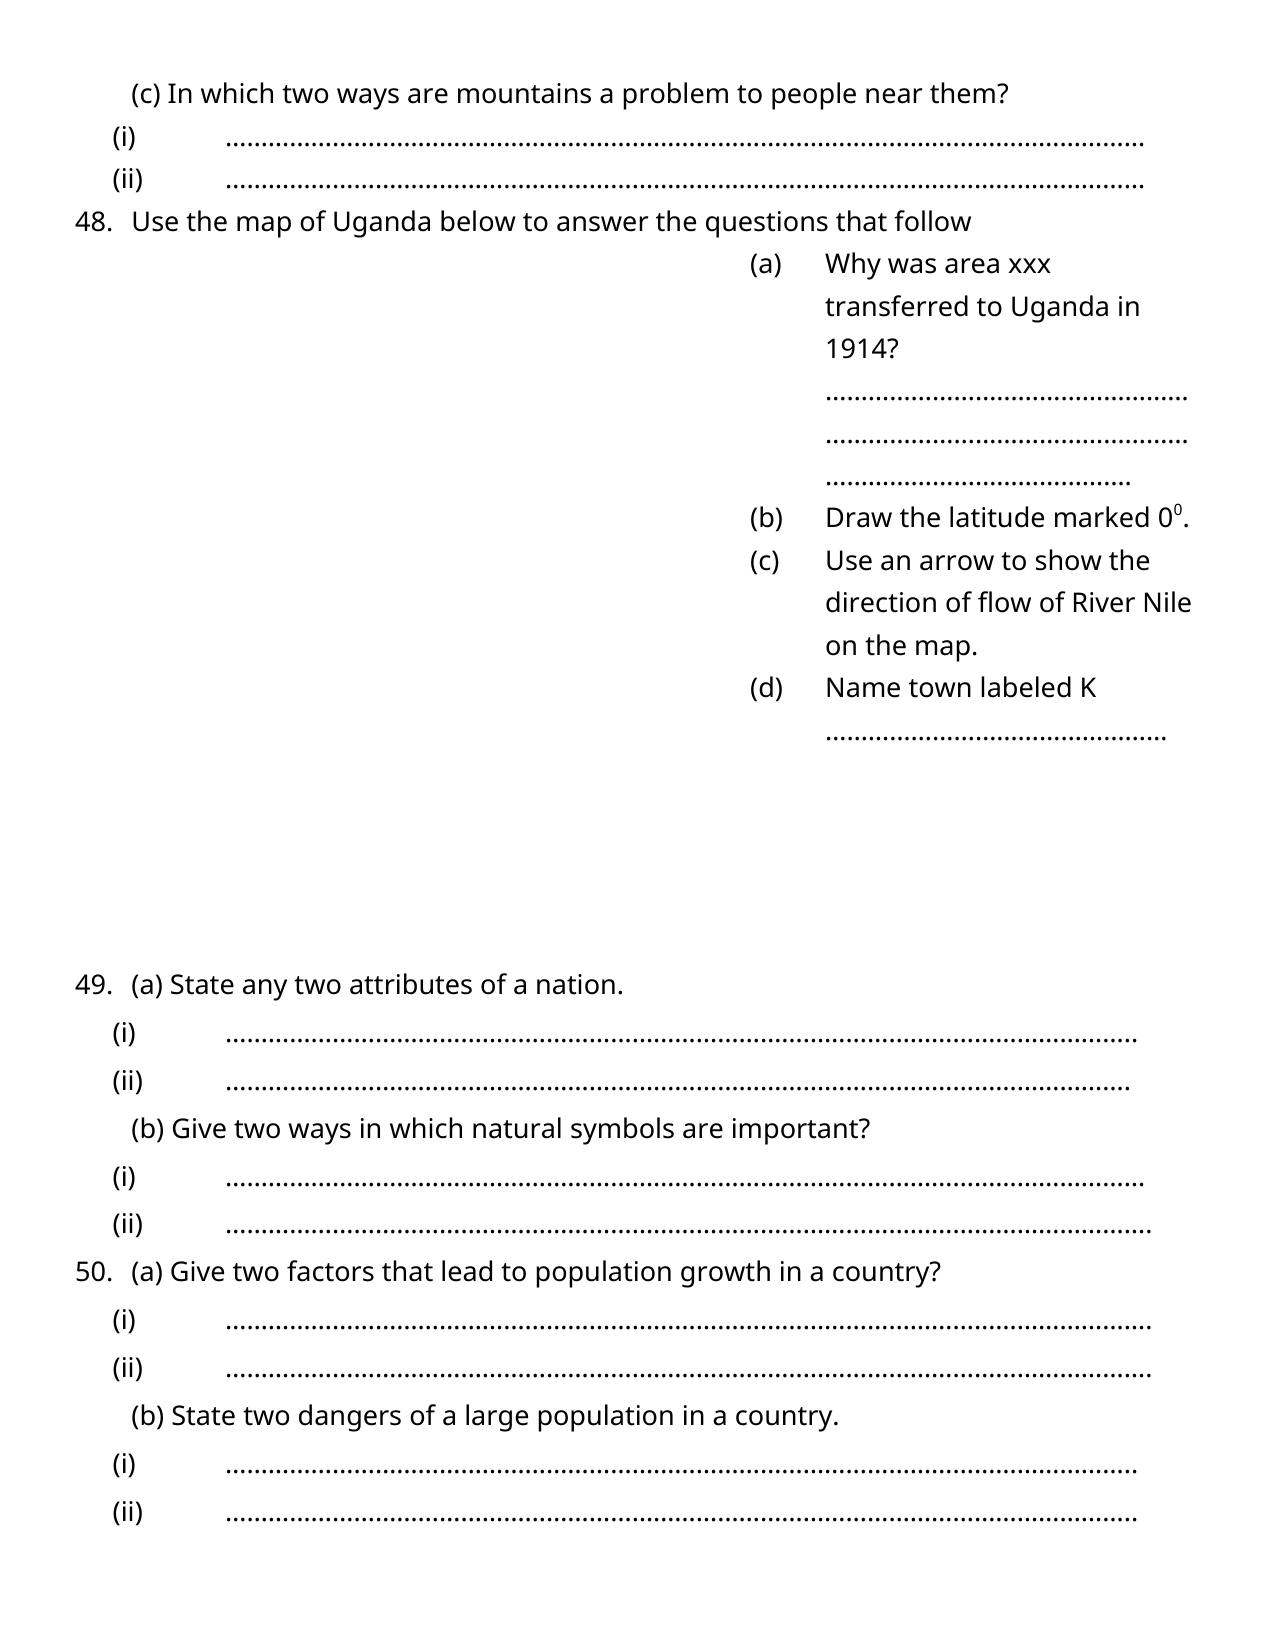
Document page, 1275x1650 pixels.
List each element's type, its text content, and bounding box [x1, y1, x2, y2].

list (b) Give two ways in which natural symbols are important? [131, 1109, 1200, 1146]
list ………………………………………… [825, 711, 1200, 748]
list ………………………………………………………………………………………………………………. [112, 1061, 1200, 1098]
list …………………………………………………………………………………………………………………. [112, 1301, 1200, 1338]
list Use the map of Uganda below to answer the questions that follow [75, 202, 1200, 239]
list (c) In which two ways are mountains a problem to people near them? [131, 75, 1200, 112]
list …………………………………………………………………………………………………………………. [112, 1349, 1200, 1386]
list …………………………………………………………………………………………………………………. [112, 1205, 1200, 1242]
list ……………………………………………………………………………………………………………….. [112, 1444, 1200, 1481]
list (a) Give two factors that lead to population growth in a country? [75, 1253, 1200, 1290]
list (b) State two dangers of a large population in a country. [131, 1397, 1200, 1433]
list (a) State any two attributes of a nation. [75, 965, 1200, 1002]
list ………………………………………………………………………………………………………………………………. [825, 372, 1200, 493]
list ………………………………………………………………………………………………………………… [112, 1157, 1200, 1194]
list ……………………………………………………………………………………………………………….. [112, 1492, 1200, 1529]
list ………………………………………………………………………………………………………………… [112, 160, 1200, 197]
list Name town labeled K [750, 668, 1200, 705]
list ……………………………………………………………………………………………………………….. [112, 1013, 1200, 1050]
list Use an arrow to show the direction of flow of River Nile on the map. [750, 541, 1200, 663]
list ………………………………………………………………………………………………………………… [112, 117, 1200, 154]
list Why was area xxx transferred to Uganda in 1914? [750, 244, 1200, 366]
list Draw the latitude marked 00. [750, 499, 1200, 536]
